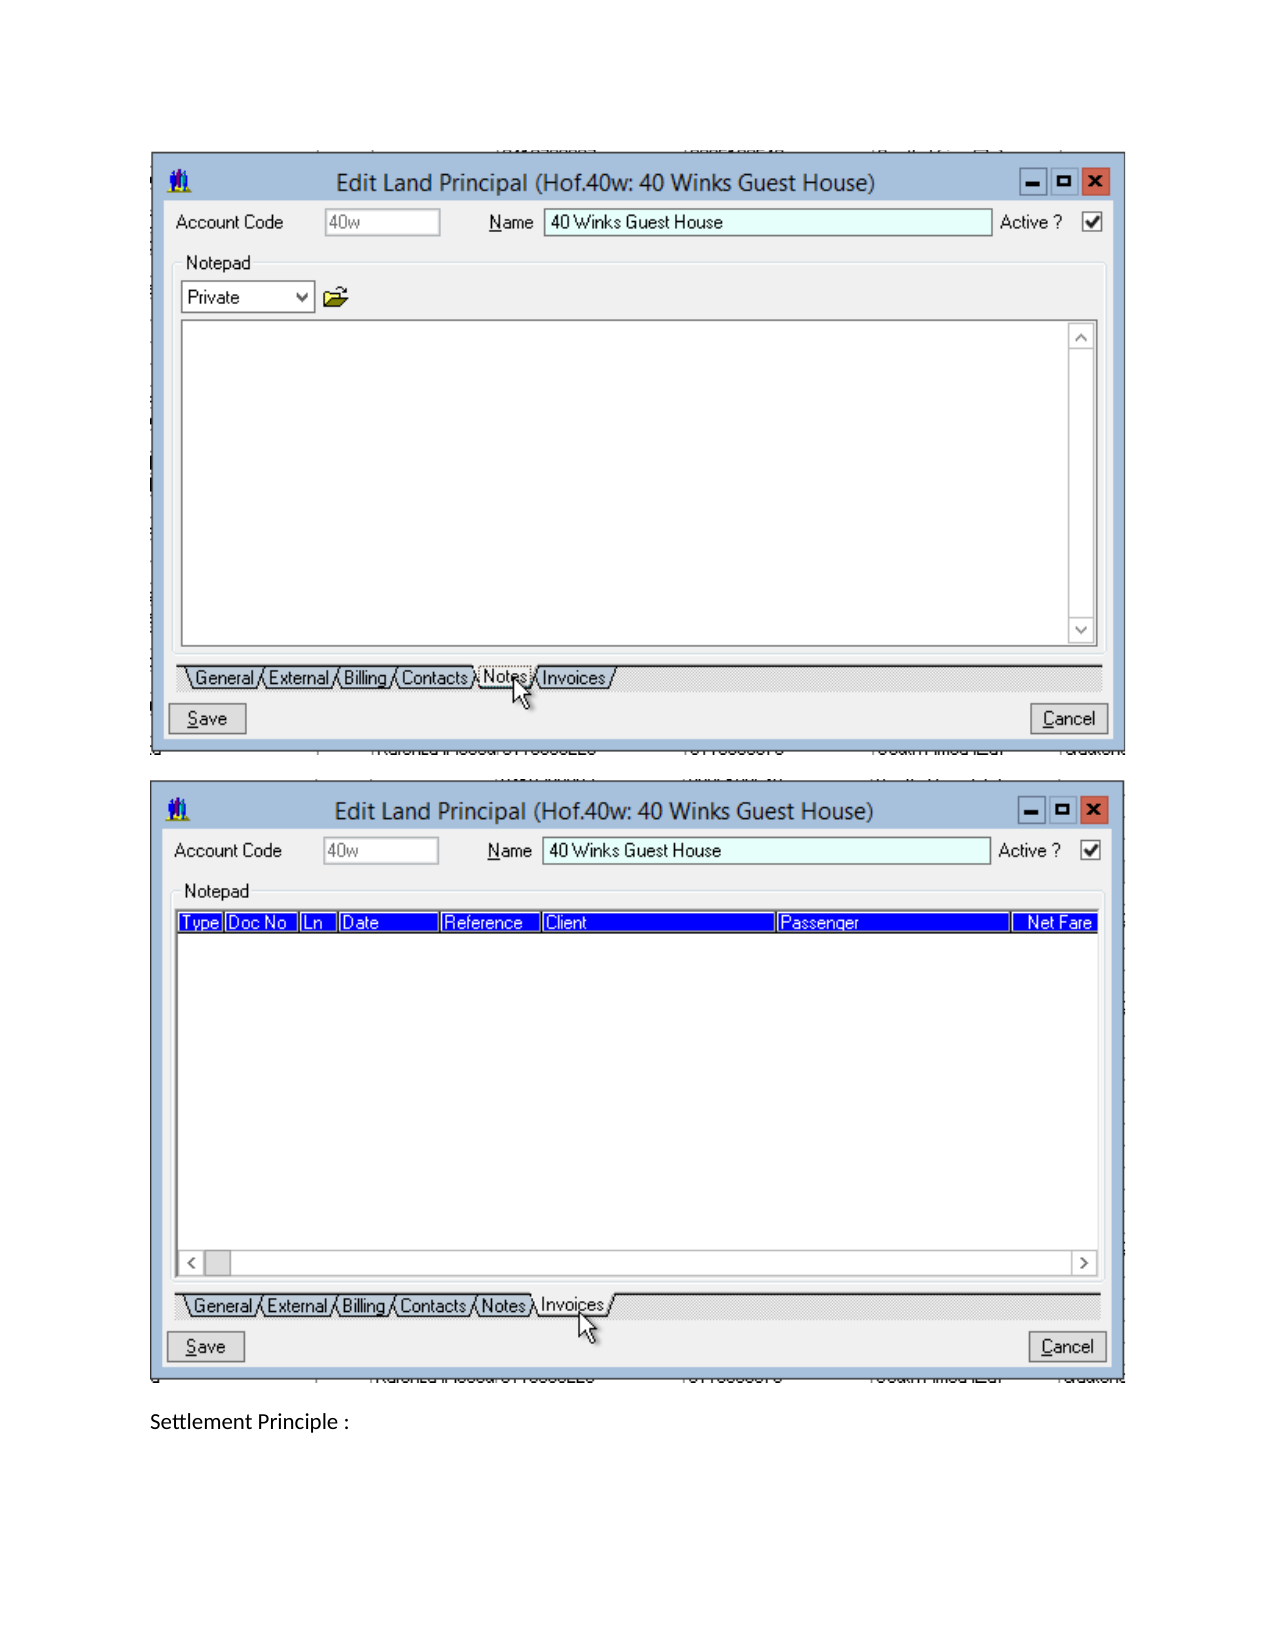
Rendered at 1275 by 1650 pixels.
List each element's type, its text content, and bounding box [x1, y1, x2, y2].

picture [150, 779, 1125, 1383]
text Settlement Principle : [150, 1407, 1125, 1435]
picture [150, 150, 1125, 755]
